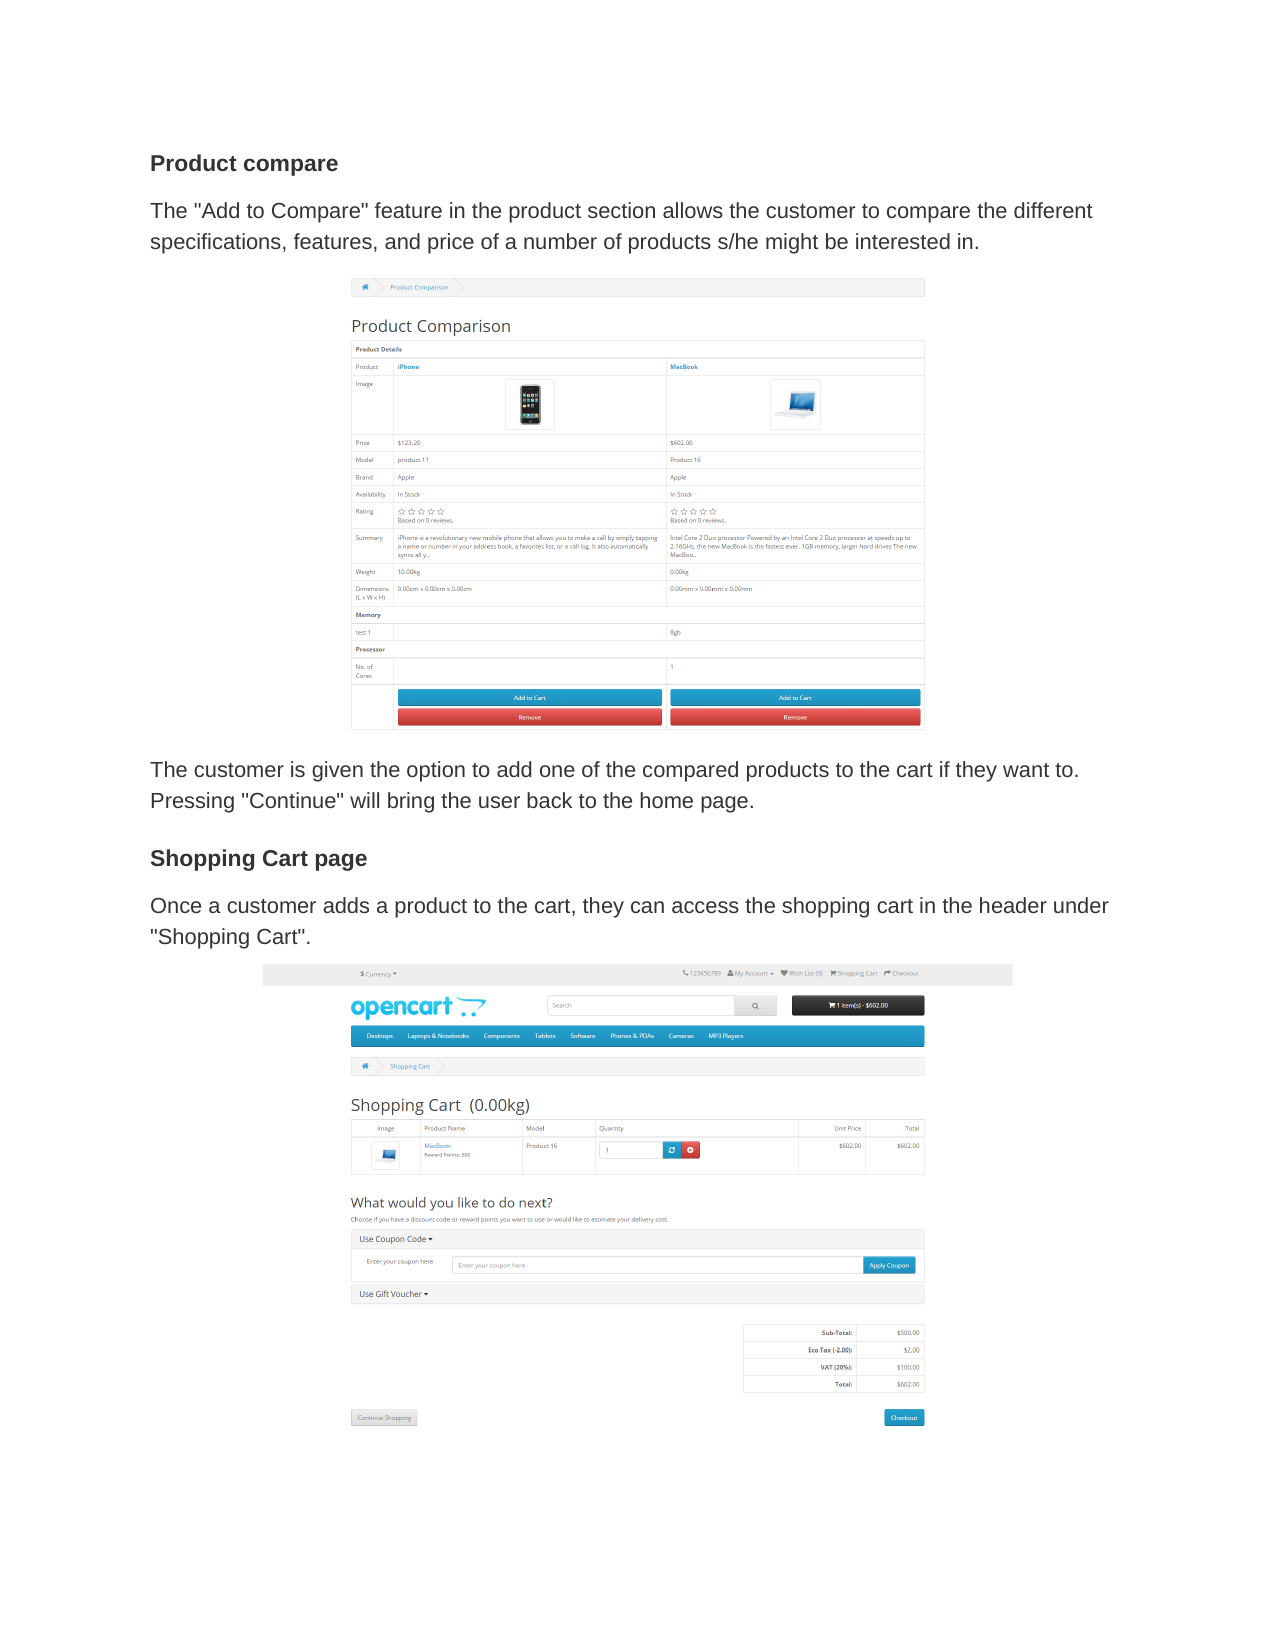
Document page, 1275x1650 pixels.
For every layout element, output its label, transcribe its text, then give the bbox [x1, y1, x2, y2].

text Shopping Cart page [150, 844, 1125, 871]
picture [262, 964, 1013, 1429]
text Once a customer adds a product to the cart, they can access the shopping cart in the header under "Shopping Cart". [150, 886, 1125, 949]
text The customer is given the option to add one of the compared products to the cart if they want to. Pressing "Continue" will bring the user back to the home page. [150, 751, 1125, 813]
picture [262, 270, 1013, 736]
text Product compare [150, 150, 1125, 176]
text The "Add to Compare" feature in the product section allows the customer to compare the different specifications, features, and price of a number of products s/he might be interested in. [150, 192, 1125, 254]
